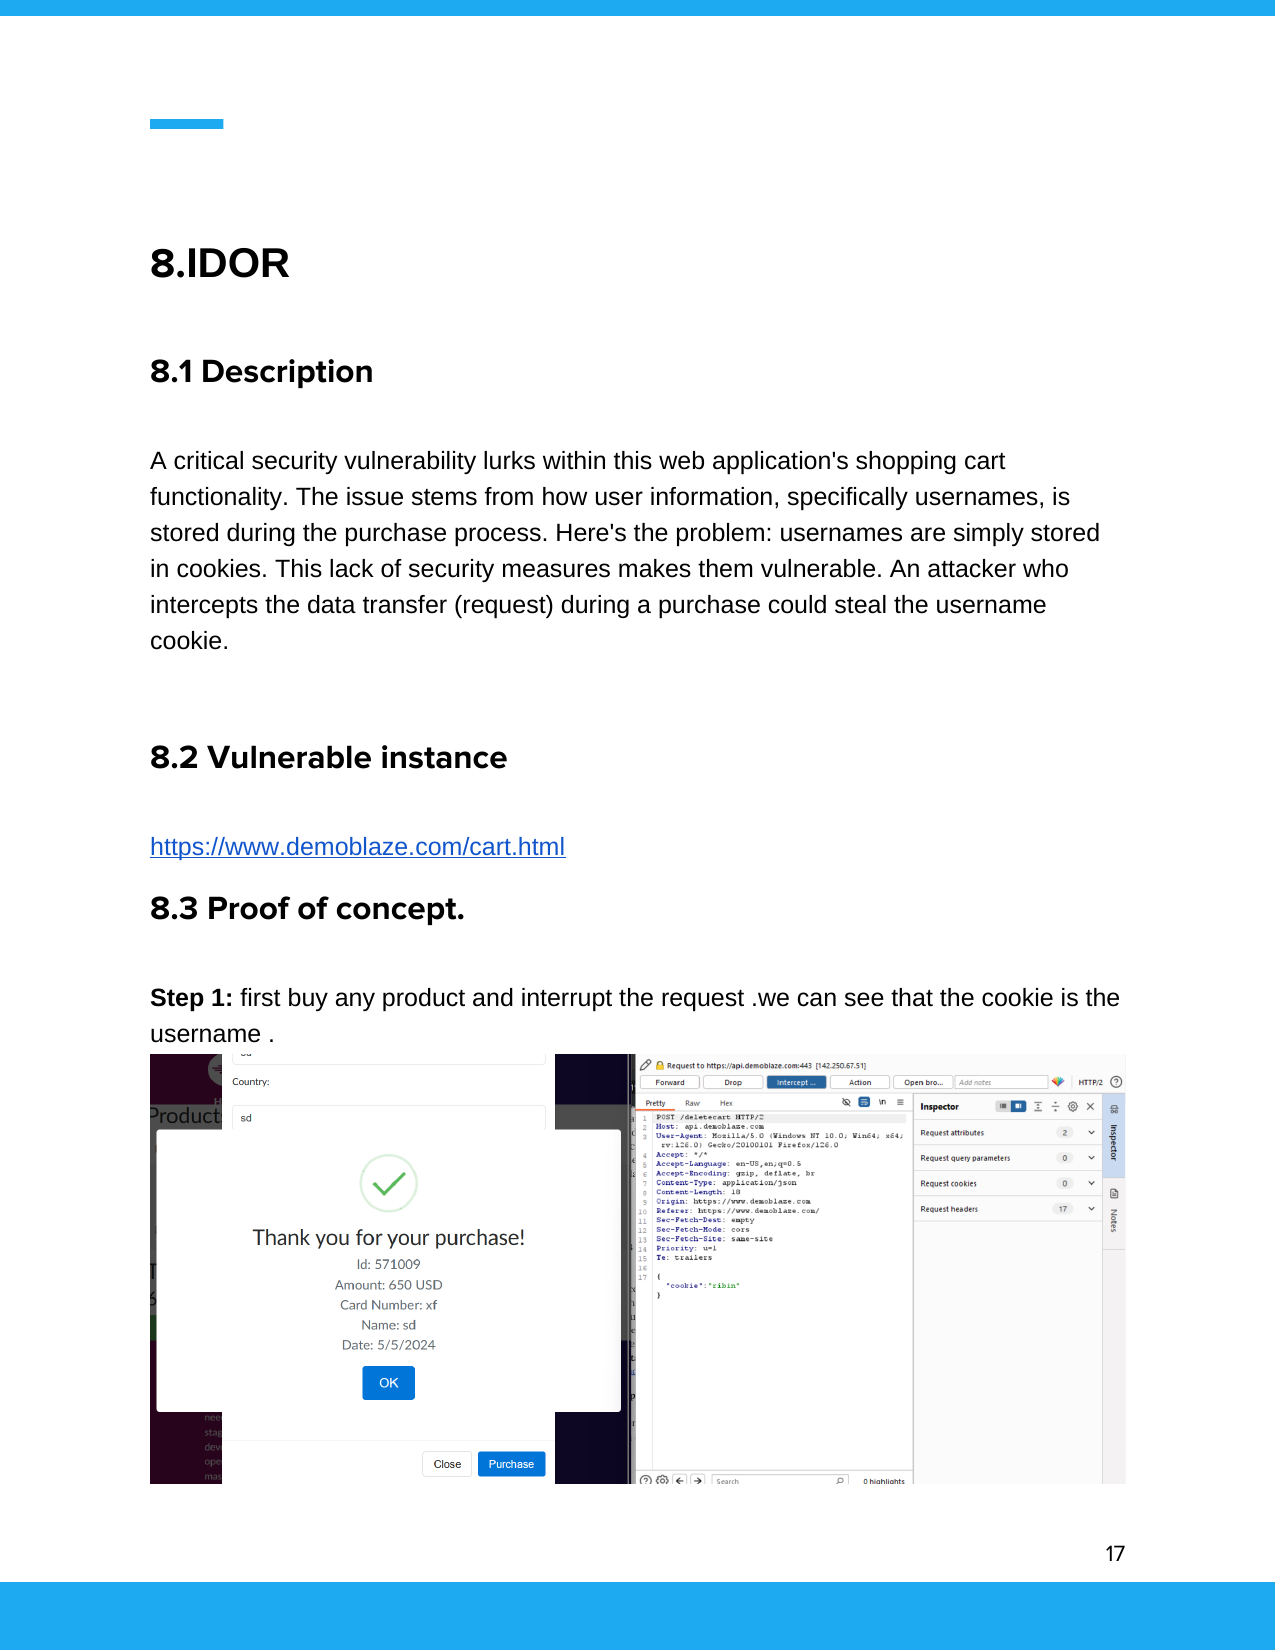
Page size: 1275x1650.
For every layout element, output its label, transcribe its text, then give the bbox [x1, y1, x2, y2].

picture [0, 0, 1275, 16]
subtitle 8.2 Vulnerable instance [150, 738, 1125, 779]
text Step 1: first buy any product and interrupt the request .we can see that the cookie is the username . [150, 983, 1125, 1054]
picture [150, 119, 224, 129]
subtitle 8.1 Description [150, 352, 1125, 393]
text A critical security vulnerability lurks within this web application's shopping cart functionality. The issue stems from how user information, specifically usernames, is stored during the purchase process. Here's the problem: usernames are simply stored in cookies. This lack of security measures makes them vulnerable. An attacker who intercepts the data transfer (request) during a purchase could steal the username cookie. [150, 446, 1125, 654]
text https://www.demoblaze.com/cart.html [150, 832, 1125, 861]
picture [0, 1582, 1275, 1650]
subtitle 8.IDOR [150, 239, 1125, 290]
subtitle 8.3 Proof of concept. [150, 889, 1125, 929]
picture [150, 1054, 1125, 1484]
